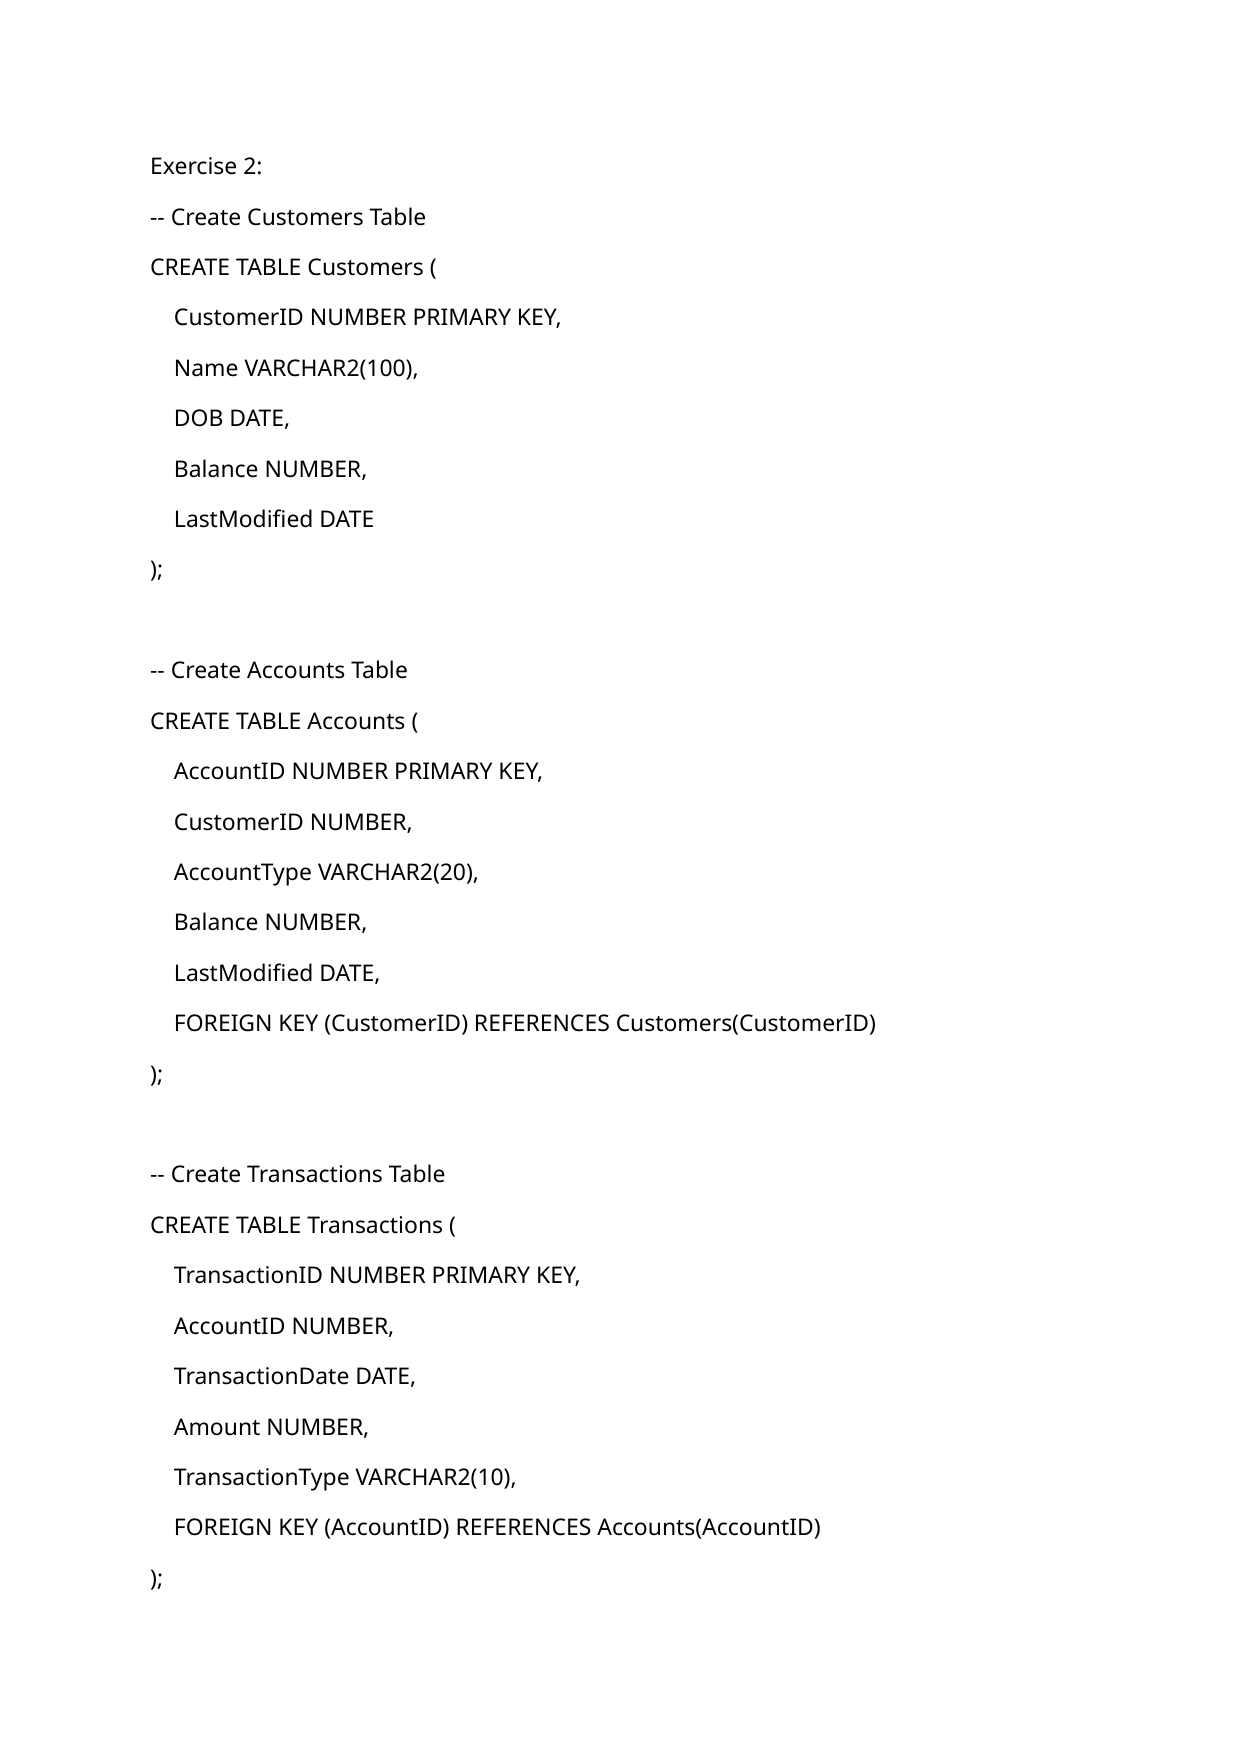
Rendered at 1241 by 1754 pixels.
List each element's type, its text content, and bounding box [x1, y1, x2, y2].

text CREATE TABLE Customers ( [150, 251, 1090, 282]
text ); [150, 553, 1090, 584]
text TransactionType VARCHAR2(10), [150, 1461, 1090, 1492]
text CustomerID NUMBER, [150, 805, 1090, 837]
text Balance NUMBER, [150, 452, 1090, 484]
text LastModified DATE [150, 503, 1090, 534]
text CREATE TABLE Accounts ( [150, 704, 1090, 736]
text LastModified DATE, [150, 957, 1090, 988]
text AccountID NUMBER, [150, 1309, 1090, 1341]
text AccountType VARCHAR2(20), [150, 856, 1090, 887]
text CREATE TABLE Transactions ( [150, 1209, 1090, 1240]
text FOREIGN KEY (CustomerID) REFERENCES Customers(CustomerID) [150, 1007, 1090, 1038]
text -- Create Accounts Table [150, 654, 1090, 685]
text ); [150, 1057, 1090, 1089]
text Amount NUMBER, [150, 1410, 1090, 1442]
text ); [150, 1562, 1090, 1593]
text TransactionDate DATE, [150, 1360, 1090, 1391]
text -- Create Transactions Table [150, 1158, 1090, 1189]
text AccountID NUMBER PRIMARY KEY, [150, 755, 1090, 786]
text FOREIGN KEY (AccountID) REFERENCES Accounts(AccountID) [150, 1511, 1090, 1542]
text Balance NUMBER, [150, 906, 1090, 937]
text CustomerID NUMBER PRIMARY KEY, [150, 301, 1090, 332]
text DOB DATE, [150, 402, 1090, 433]
text -- Create Customers Table [150, 200, 1090, 232]
text Name VARCHAR2(100), [150, 352, 1090, 383]
text Exercise 2: [150, 150, 1090, 181]
text TransactionID NUMBER PRIMARY KEY, [150, 1259, 1090, 1290]
